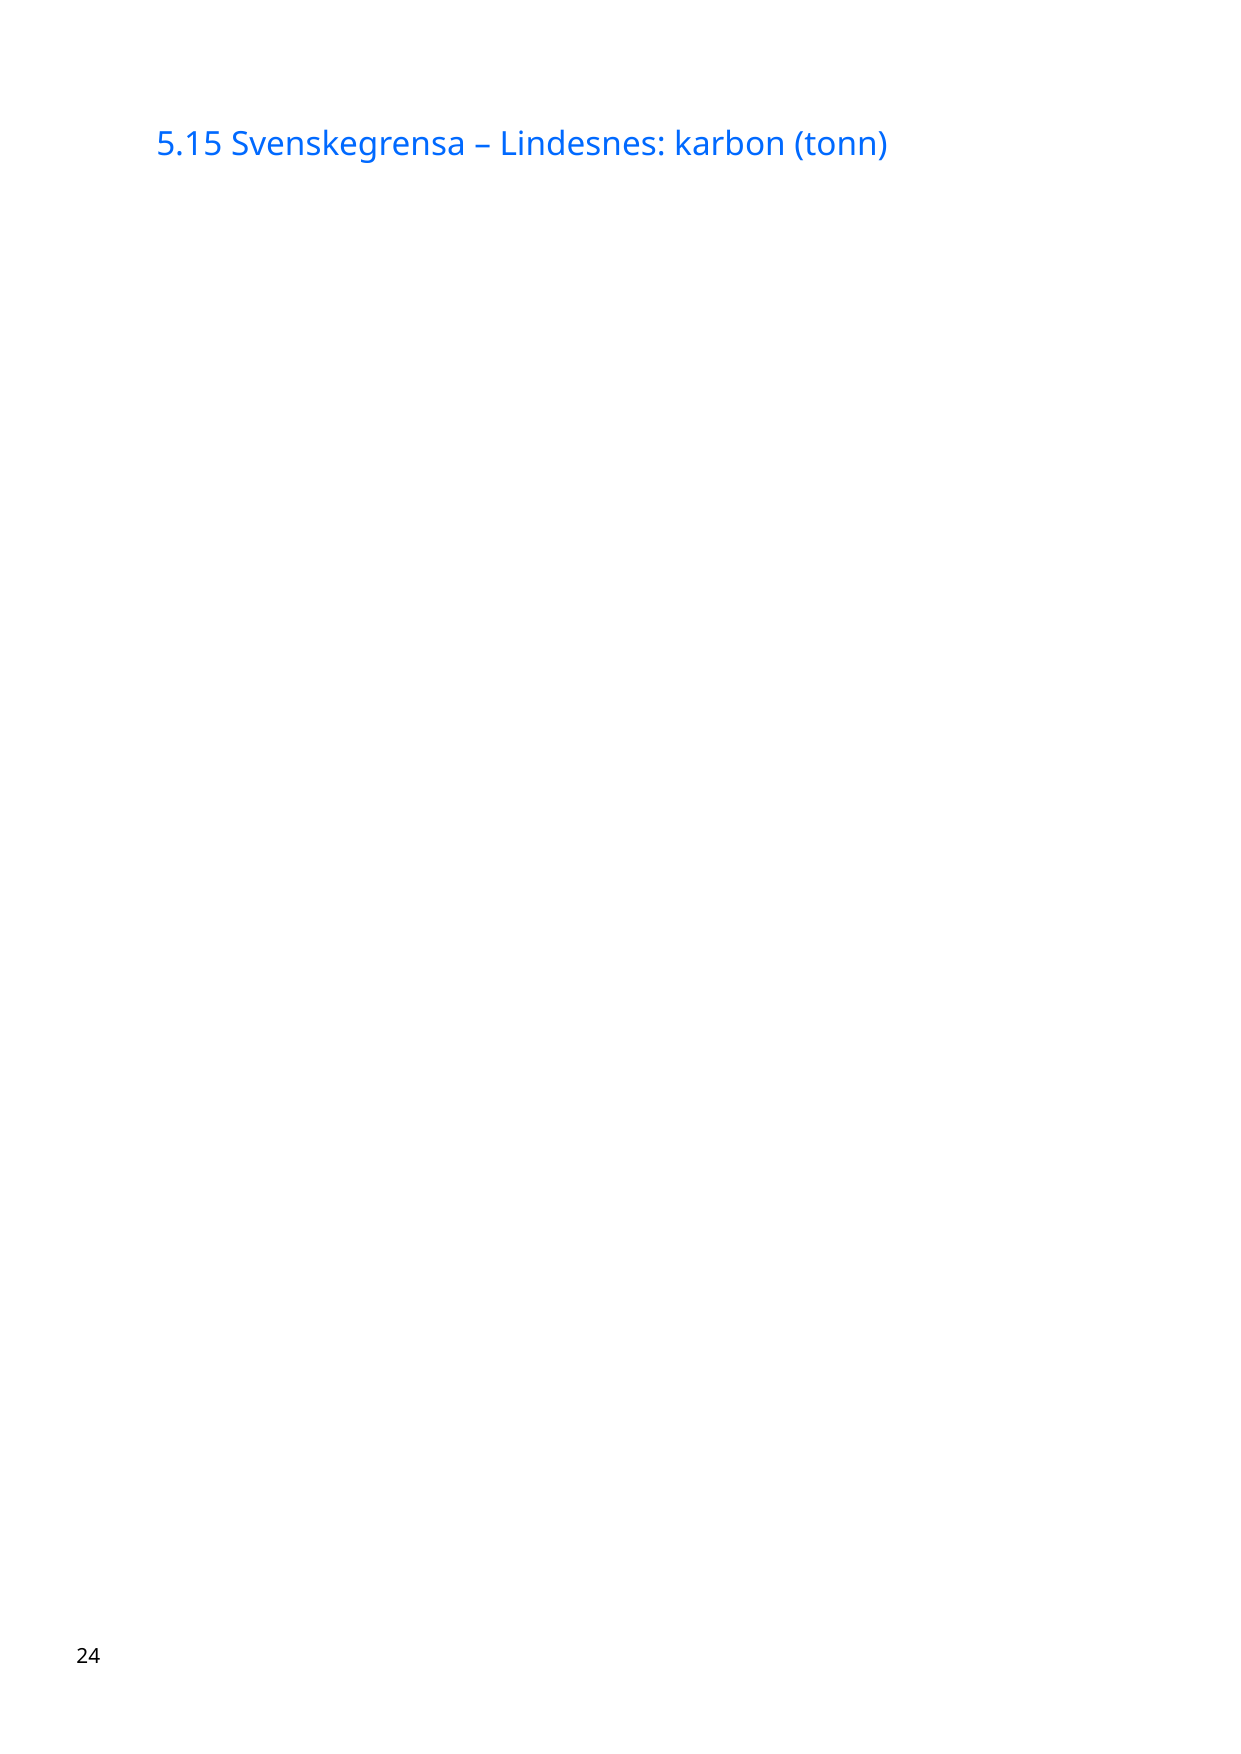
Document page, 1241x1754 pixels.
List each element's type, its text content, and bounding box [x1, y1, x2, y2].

subtitle Svenskegrensa – Lindesnes: karbon (tonn) [156, 120, 1090, 165]
